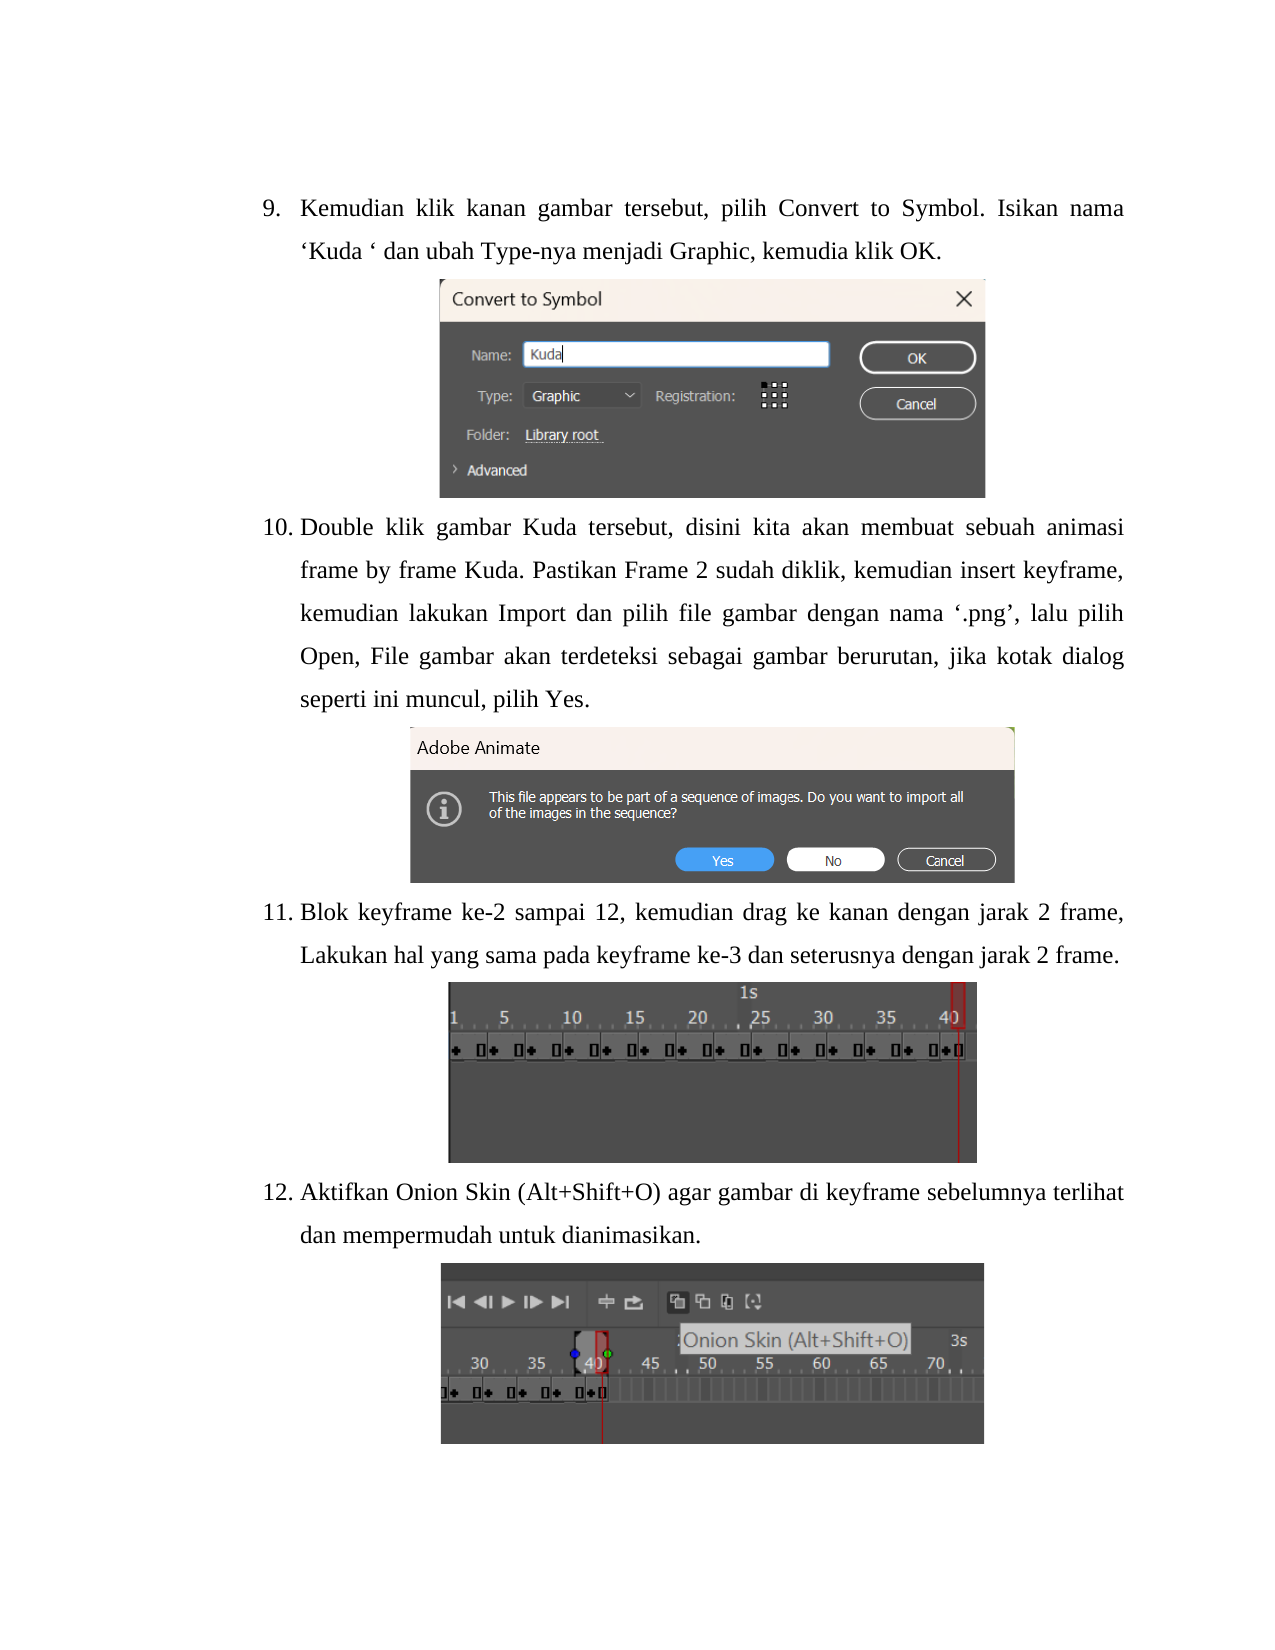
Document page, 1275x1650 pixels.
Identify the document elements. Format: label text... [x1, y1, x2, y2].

picture [439, 279, 986, 498]
picture [448, 982, 977, 1163]
list Aktifkan Onion Skin (Alt+Shift+O) agar gambar di keyframe sebelumnya terlihat dan mempermudah untuk dianimasikan. [262, 1177, 1125, 1249]
list Double klik gambar Kuda tersebut, disini kita akan membuat sebuah animasi frame by frame Kuda. Pastikan Frame 2 sudah diklik, kemudian insert keyframe, kemudian lakukan Import dan pilih file gambar dengan nama ‘.png’, lalu pilih Open, File gambar akan terdeteksi sebagai gambar berurutan, jika kotak dialog seperti ini muncul, pilih Yes. [262, 512, 1125, 713]
picture [410, 727, 1015, 883]
list Blok keyframe ke-2 sampai 12, kemudian drag ke kanan dengan jarak 2 frame, Lakukan hal yang sama pada keyframe ke-3 dan seterusnya dengan jarak 2 frame. [262, 897, 1125, 968]
picture [440, 1263, 985, 1444]
list Kemudian klik kanan gambar tersebut, pilih Convert to Symbol. Isikan nama ‘Kuda ‘ dan ubah Type-nya menjadi Graphic, kemudia klik OK. [262, 193, 1125, 265]
